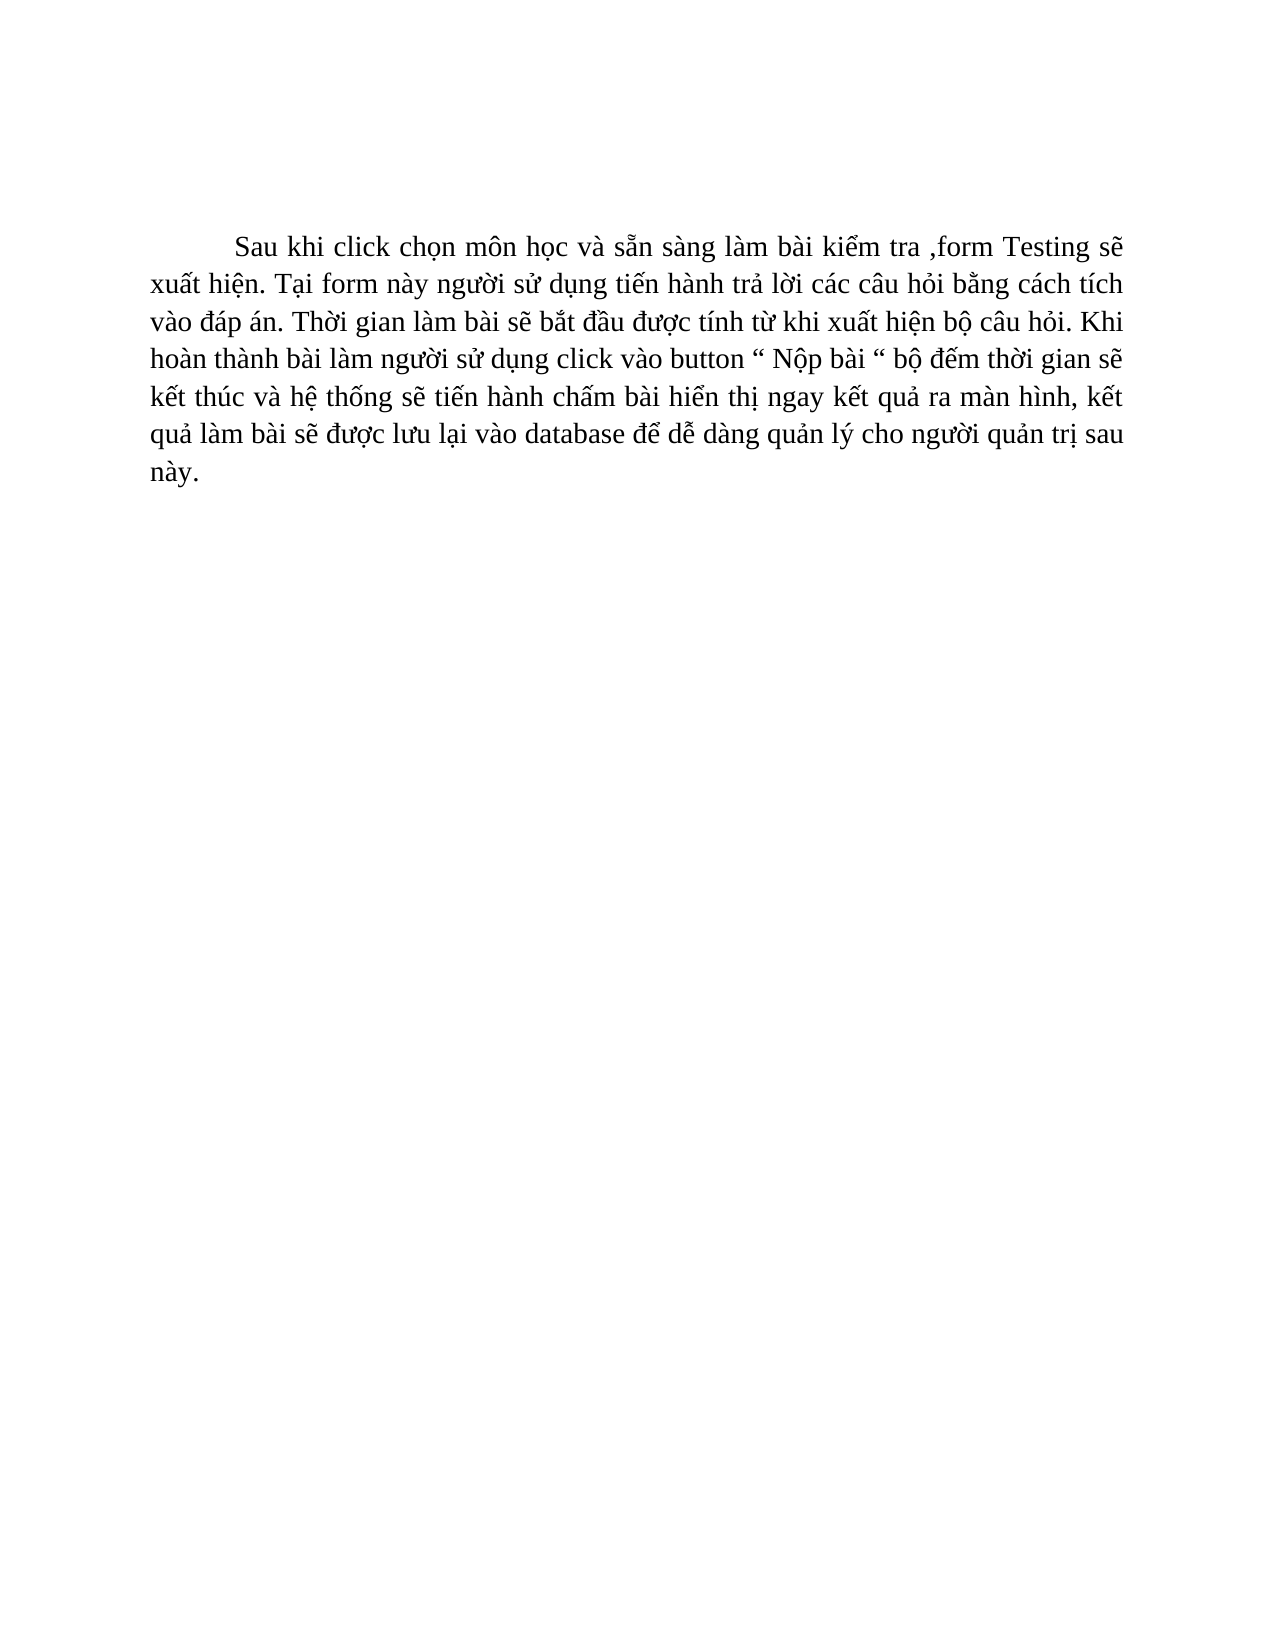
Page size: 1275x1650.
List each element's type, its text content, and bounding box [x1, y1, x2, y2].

text Sau khi click chọn môn học và sẵn sàng làm bài kiểm tra ,form Testing sẽ xuất hiện. Tại form này người sử dụng tiến hành trả lời các câu hỏi bằng cách tích vào đáp án. Thời gian làm bài sẽ bắt đầu được tính từ khi xuất hiện bộ câu hỏi. Khi hoàn thành bài làm người sử dụng click vào button “ Nộp bài “ bộ đếm thời gian sẽ kết thúc và hệ thống sẽ tiến hành chấm bài hiển thị ngay kết quả ra màn hình, kết quả làm bài sẽ được lưu lại vào database để dễ dàng quản lý cho người quản trị sau này. [150, 225, 1125, 487]
